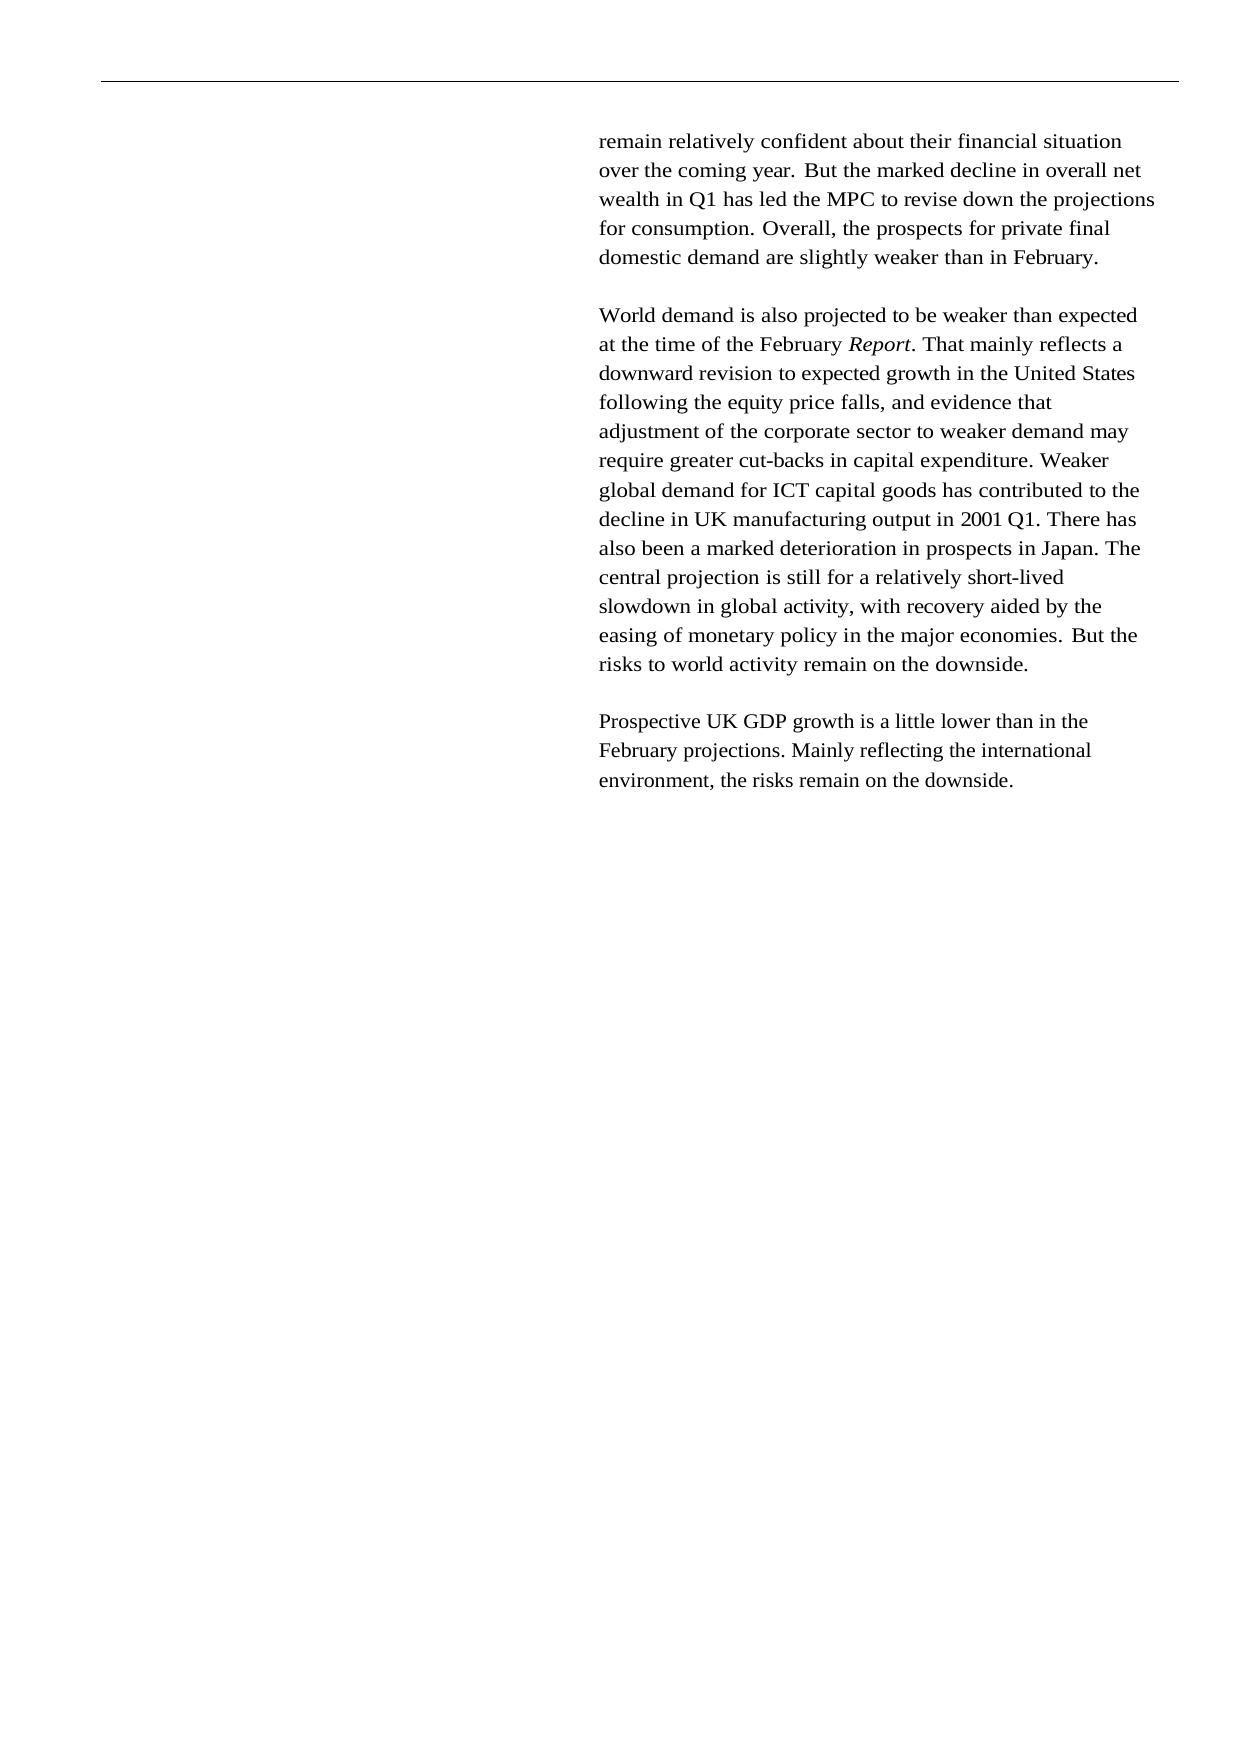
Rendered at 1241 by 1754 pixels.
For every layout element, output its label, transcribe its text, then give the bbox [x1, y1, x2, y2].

text Prospective UK GDP growth is a little lower than in the February projections. Mainly reflecting the international environment, the risks remain on the downside. [599, 709, 1157, 792]
text World demand is also projected to be weaker than expected at the time of the February Report. That mainly reflects a downward revision to expected growth in the United States following the equity price falls, and evidence that adjustment of the corporate sector to weaker demand may require greater cut-backs in capital expenditure. Weaker global demand for ICT capital goods has contributed to the decline in UK manufacturing output in 2001 Q1. There has also been a marked deterioration in prospects in Japan. The central projection is still for a relatively short-lived slowdown in global activity, with recovery aided by the easing of monetary policy in the major economies. But the risks to world activity remain on the downside. [599, 303, 1157, 676]
text remain relatively confident about their financial situation over the coming year. But the marked decline in overall net wealth in Q1 has led the MPC to revise down the projections for consumption. Overall, the prospects for private final domestic demand are slightly weaker than in February. [599, 129, 1157, 269]
